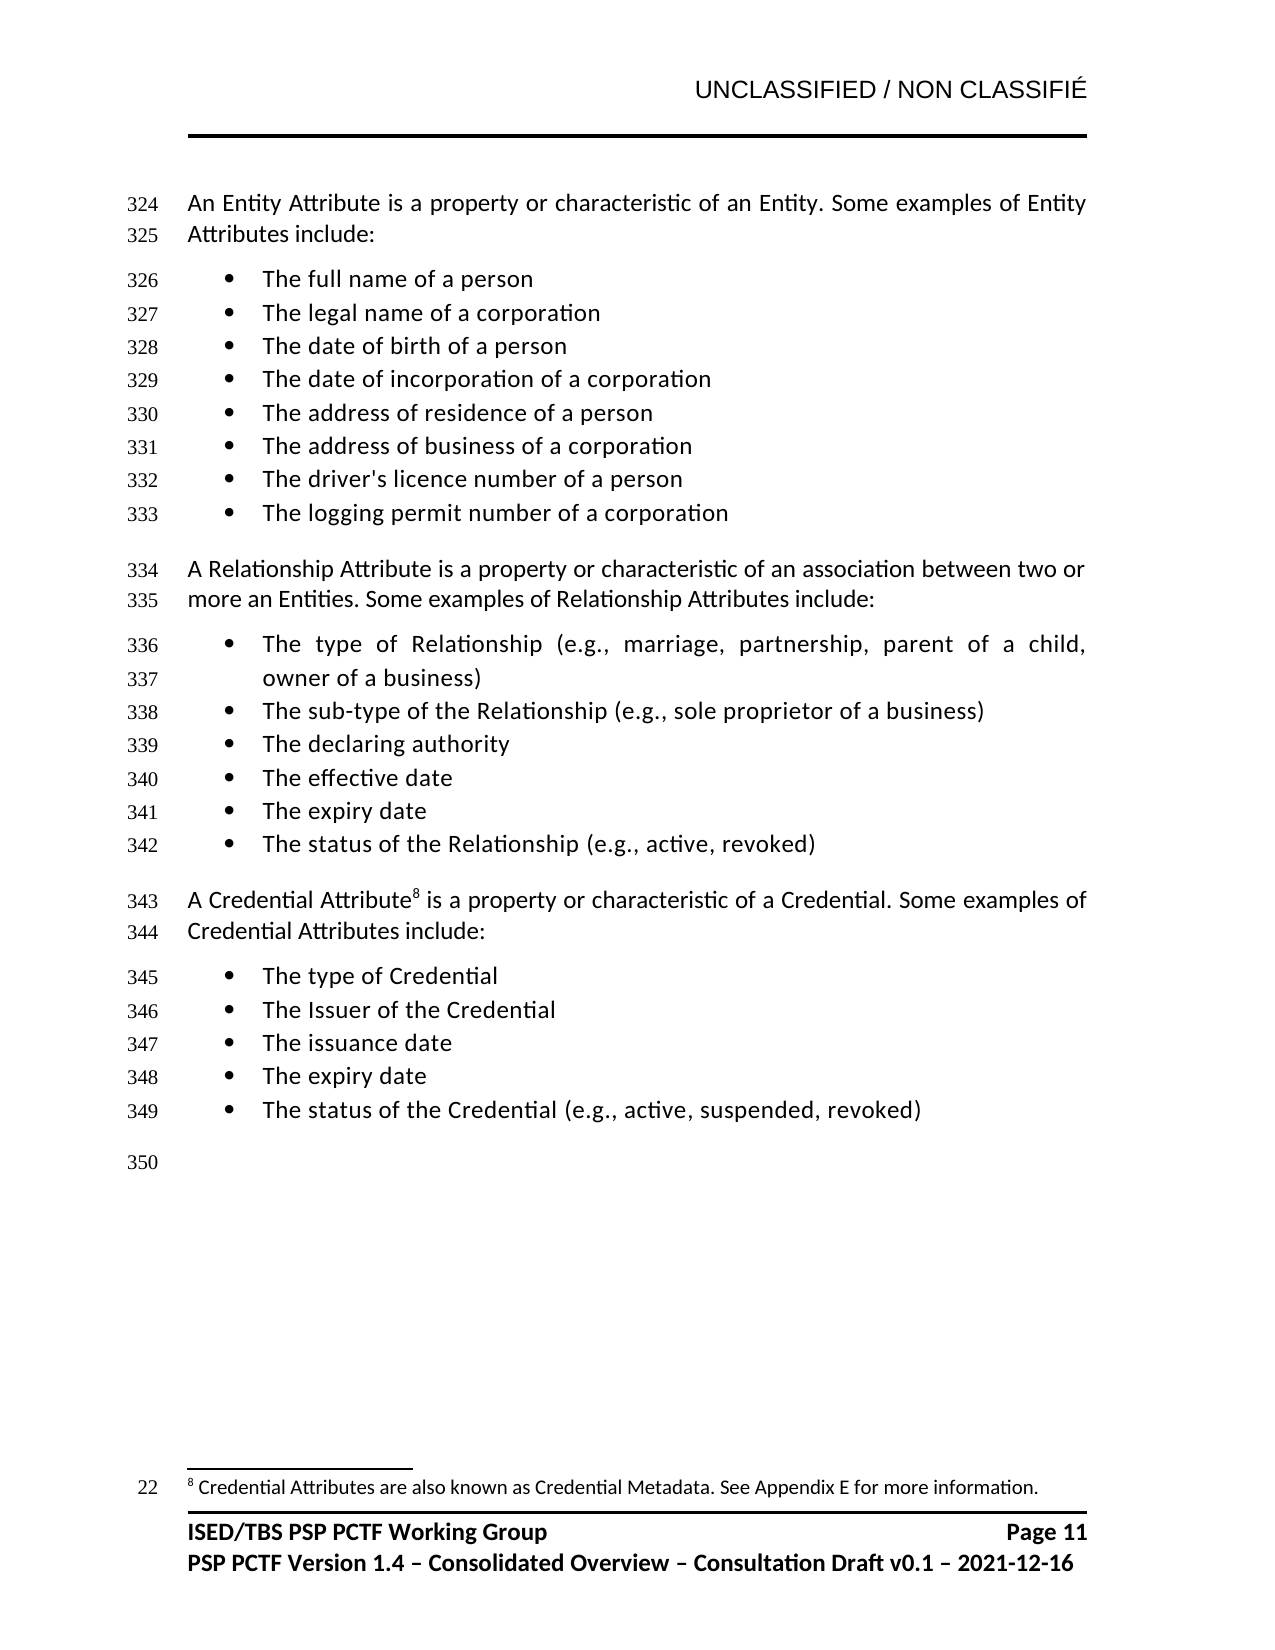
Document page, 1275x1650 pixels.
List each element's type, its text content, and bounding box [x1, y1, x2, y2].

list The status of the Credential (e.g., active, suspended, revoked) [225, 1091, 1087, 1125]
text An Entity Attribute is a property or characteristic of an Entity. Some examples of Entity Attributes include: [187, 187, 1087, 248]
list The date of birth of a person [225, 328, 1087, 361]
list The type of Relationship (e.g., marriage, partnership, parent of a child, owner of a business) [225, 626, 1087, 693]
list The legal name of a corporation [225, 294, 1087, 328]
text A Credential Attribute is a property or characteristic of a Credential. Some examples of Credential Attributes include: [187, 884, 1087, 946]
list The issuance date [225, 1025, 1087, 1058]
list The declaring authority [225, 726, 1087, 759]
list The type of Credential [225, 958, 1087, 991]
list The Issuer of the Credential [225, 991, 1087, 1025]
list The full name of a person [225, 261, 1087, 294]
list The effective date [225, 759, 1087, 793]
list The address of business of a corporation [225, 428, 1087, 461]
list The logging permit number of a corporation [225, 494, 1087, 528]
list The date of incorporation of a corporation [225, 361, 1087, 394]
text A Relationship Attribute is a property or characteristic of an association between two or more an Entities. Some examples of Relationship Attributes include: [187, 553, 1087, 614]
list The address of residence of a person [225, 394, 1087, 428]
list The driver's licence number of a person [225, 461, 1087, 494]
list The expiry date [225, 1058, 1087, 1091]
list The status of the Relationship (e.g., active, revoked) [225, 826, 1087, 859]
list The sub-type of the Relationship (e.g., sole proprietor of a business) [225, 693, 1087, 726]
list The expiry date [225, 793, 1087, 826]
